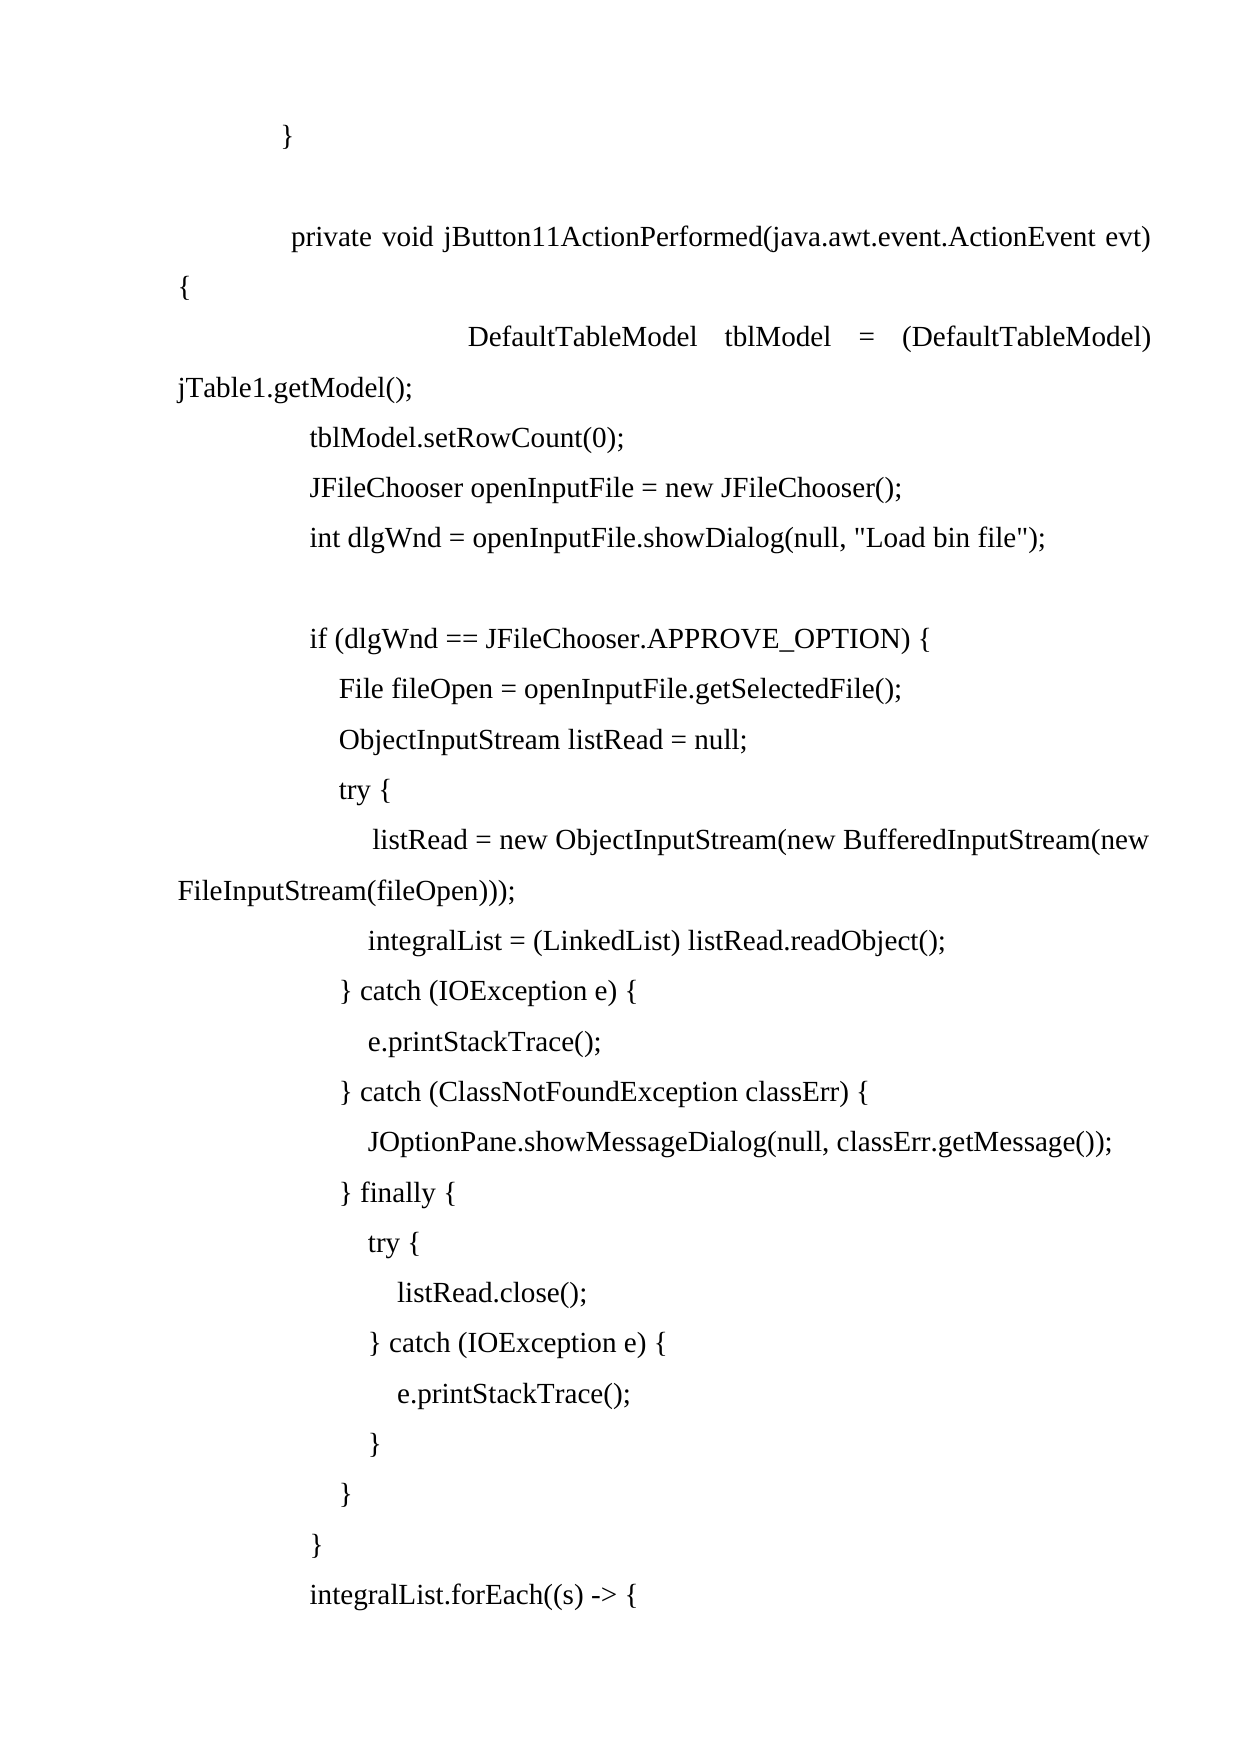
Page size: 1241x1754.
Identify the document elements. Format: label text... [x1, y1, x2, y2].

text integralList.forEach((s) -> { [177, 1577, 1152, 1611]
text DefaultTableModel tblModel = (DefaultTableModel) jTable1.getModel(); [177, 319, 1152, 403]
text try { [177, 772, 1152, 806]
text } catch (IOException e) { [177, 973, 1152, 1007]
text ObjectInputStream listRead = null; [177, 722, 1152, 755]
text e.printStackTrace(); [177, 1376, 1152, 1409]
text } [177, 118, 1152, 152]
text } catch (ClassNotFoundException classErr) { [177, 1074, 1152, 1108]
text JOptionPane.showMessageDialog(null, classErr.getMessage()); [177, 1124, 1152, 1158]
text int dlgWnd = openInputFile.showDialog(null, "Load bin file"); [177, 521, 1152, 554]
text try { [177, 1225, 1152, 1258]
text integralList = (LinkedList) listRead.readObject(); [177, 923, 1152, 957]
text } [177, 1527, 1152, 1560]
text e.printStackTrace(); [177, 1024, 1152, 1057]
text listRead.close(); [177, 1275, 1152, 1309]
text } [177, 1426, 1152, 1460]
text File fileOpen = openInputFile.getSelectedFile(); [177, 672, 1152, 705]
text if (dlgWnd == JFileChooser.APPROVE_OPTION) { [177, 621, 1152, 655]
text tblModel.setRowCount(0); [177, 420, 1152, 453]
text private void jButton11ActionPerformed(java.awt.event.ActionEvent evt) { [177, 219, 1152, 303]
text } [177, 1477, 1152, 1510]
text } finally { [177, 1175, 1152, 1208]
text } catch (IOException e) { [177, 1326, 1152, 1359]
text listRead = new ObjectInputStream(new BufferedInputStream(new FileInputStream(fileOpen))); [177, 822, 1152, 906]
text JFileChooser openInputFile = new JFileChooser(); [177, 470, 1152, 504]
